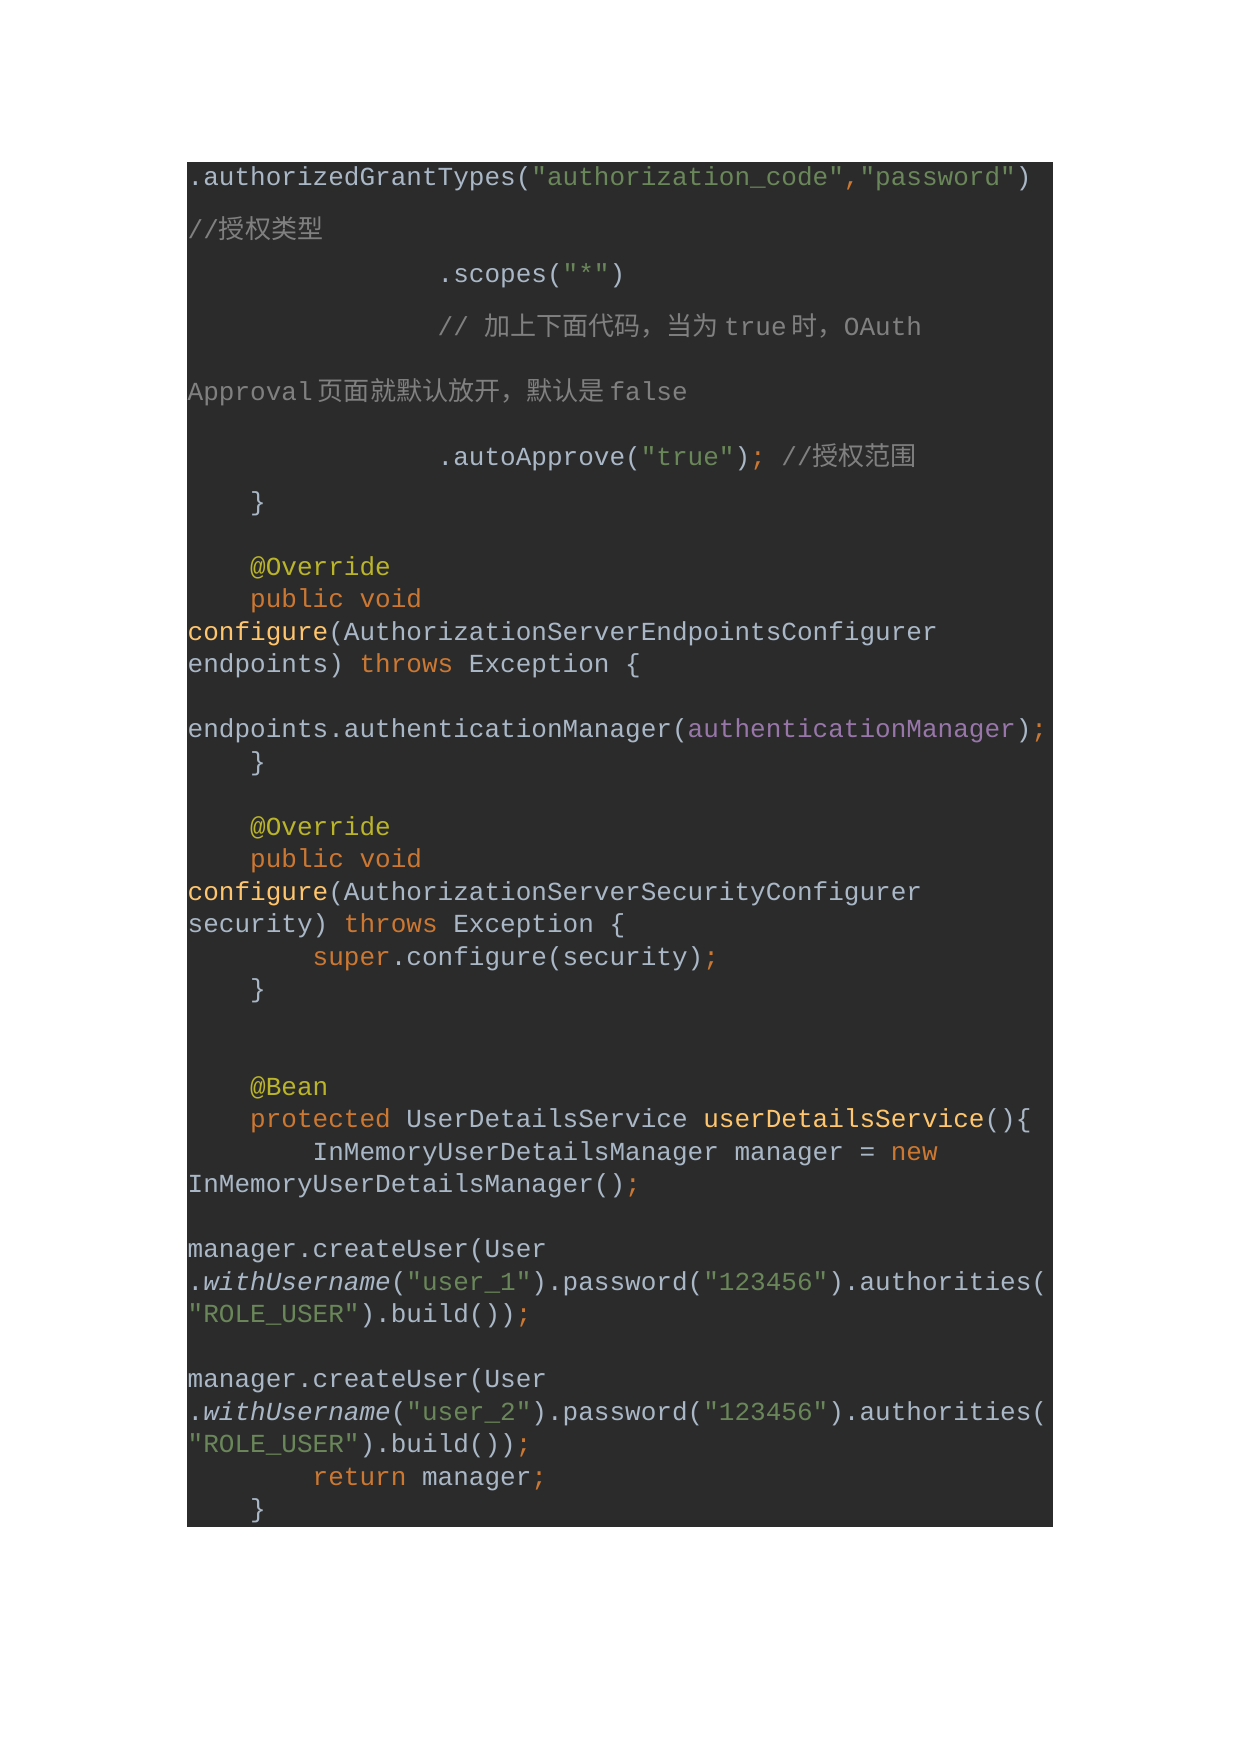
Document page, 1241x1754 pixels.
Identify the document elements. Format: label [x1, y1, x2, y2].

text [187, 162, 1053, 1527]
